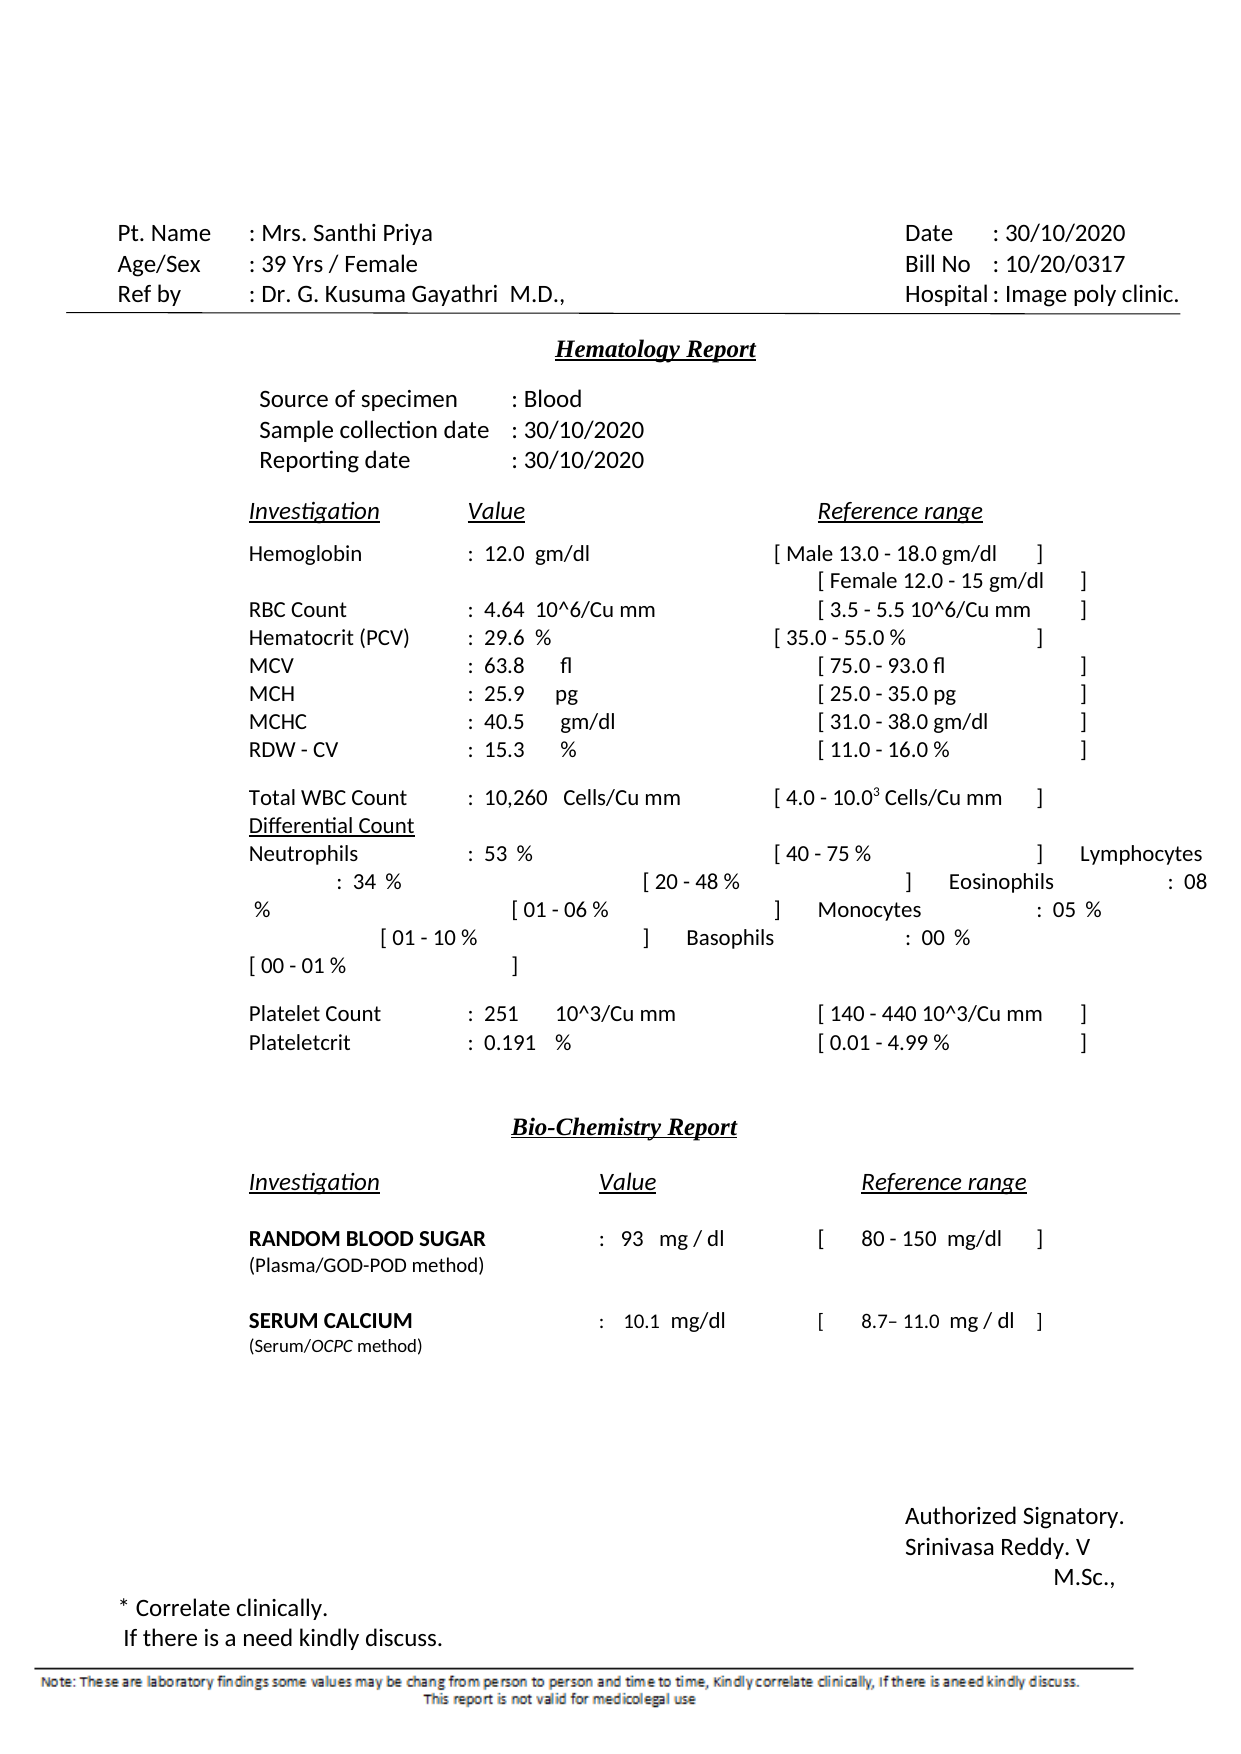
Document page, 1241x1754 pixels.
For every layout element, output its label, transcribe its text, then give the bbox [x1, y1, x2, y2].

text Investigation Value Reference range [205, 1166, 1210, 1196]
text (Serum/OCPC method) [205, 1334, 311, 1357]
text If there is a need kindly discuss. [74, 1622, 1210, 1653]
text MCH : 25.9 pg [ 25.0 - 35.0 pg ] [205, 679, 1210, 707]
text Plateletcrit : 0.191 % [ 0.01 - 4.99 % ] [205, 1028, 1210, 1056]
text Platelet Count : 251 10^3/Cu mm [ 140 - 440 10^3/Cu mm ] [205, 999, 1210, 1028]
text RANDOM BLOOD SUGAR : 93 mg / dl [ 80 - 150 mg/dl ] [205, 1224, 1210, 1252]
text RDW - CV : 15.3 % [ 11.0 - 16.0 % ] [205, 735, 1210, 763]
text Source of specimen : Blood [259, 383, 1210, 414]
text [ Female 12.0 - 15 gm/dl ] [774, 567, 1210, 595]
text Hematocrit (PCV) : 29.6 % [ 35.0 - 55.0 % ] [205, 623, 1210, 651]
text MCHC : 40.5 gm/dl [ 31.0 - 38.0 gm/dl ] [205, 707, 1210, 735]
text Srinivasa Reddy. V [861, 1531, 1210, 1561]
text Bio-Chemistry Report [467, 1112, 1210, 1140]
picture [30, 1665, 1137, 1709]
text * Correlate clinically. [74, 1592, 1210, 1622]
text Ref by : Dr. G. Kusuma Gayathri M.D., Hospital : Image poly clinic. [74, 278, 1210, 309]
text Reporting date : 30/10/2020 [259, 444, 1210, 475]
text Investigation Value Reference range [205, 495, 1210, 526]
text Neutrophils : 53 % [ 40 - 75 % ] Lymphocytes : 34 % [ 20 - 48 % ] Eosinophils : 08 % [ 01 - 06 % ] Monocytes : 05 % [ 01 - 10 % ] Basophils : 00 % [ 00 - 01 % ] [205, 839, 1210, 979]
text Sample collection date : 30/10/2020 [259, 414, 1210, 444]
text SERUM CALCIUM : 10.1 mg/dl [ 8.7– 11.0 mg / dl ] [205, 1306, 1210, 1334]
text (Plasma/GOD-POD method) [205, 1252, 1210, 1278]
text RBC Count : 4.64 10^6/Cu mm [ 3.5 - 5.5 10^6/Cu mm ] [205, 595, 1210, 623]
text (Serum/OCPC method) [357, 1334, 1210, 1357]
text Hemoglobin : 12.0 gm/dl [ Male 13.0 - 18.0 gm/dl ] [205, 539, 1210, 567]
text M.Sc., [992, 1561, 1210, 1592]
text MCV : 63.8 fl [ 75.0 - 93.0 fl ] [205, 651, 1210, 679]
text Authorized Signatory. [905, 1500, 1210, 1531]
text Pt. Name : Mrs. Santhi Priya Date : 30/10/2020 [74, 217, 1210, 248]
text Differential Count [205, 811, 1210, 839]
text Total WBC Count : 10,260 Cells/Cu mm [ 4.0 - 10.03 Cells/Cu mm ] [205, 783, 1210, 811]
text Age/Sex : 39 Yrs / Female Bill No : 10/20/0317 [74, 248, 1210, 278]
text Hematology Report [511, 334, 1210, 363]
